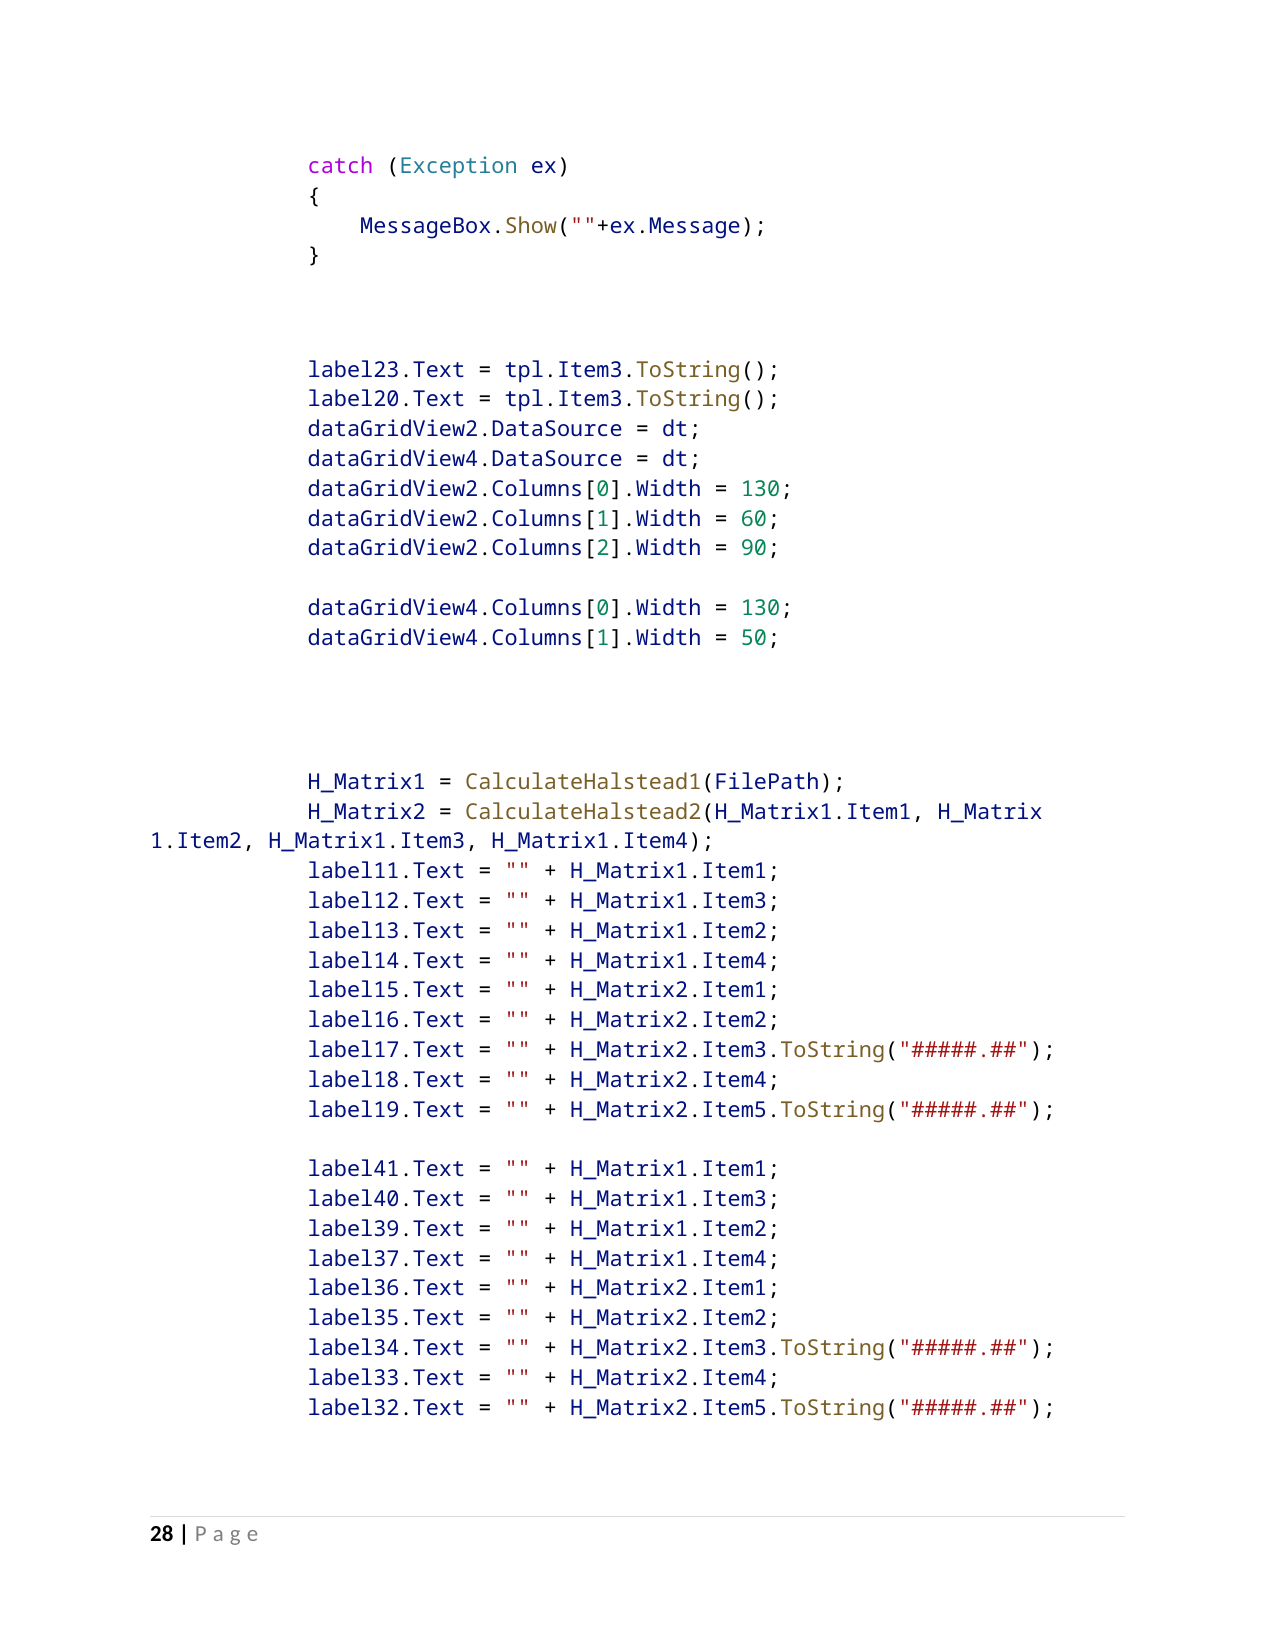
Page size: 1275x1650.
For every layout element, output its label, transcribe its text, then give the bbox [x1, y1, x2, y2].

text label23.Text = tpl.Item3.ToString(); [150, 354, 1125, 383]
text label41.Text = "" + H_Matrix1.Item1; [150, 1153, 1125, 1183]
text dataGridView2.Columns[0].Width = 130; [150, 473, 1125, 503]
text label13.Text = "" + H_Matrix1.Item2; [150, 915, 1125, 944]
text MessageBox.Show(""+ex.Message); [150, 209, 1125, 239]
text } [150, 239, 1125, 269]
text label18.Text = "" + H_Matrix2.Item4; [150, 1064, 1125, 1093]
text label17.Text = "" + H_Matrix2.Item3.ToString("#####.##"); [150, 1034, 1125, 1064]
text dataGridView4.Columns[1].Width = 50; [150, 622, 1125, 652]
text label11.Text = "" + H_Matrix1.Item1; [150, 855, 1125, 885]
text catch (Exception ex) [150, 150, 1125, 180]
text label14.Text = "" + H_Matrix1.Item4; [150, 944, 1125, 974]
text label37.Text = "" + H_Matrix1.Item4; [150, 1242, 1125, 1272]
text label36.Text = "" + H_Matrix2.Item1; [150, 1272, 1125, 1302]
text label40.Text = "" + H_Matrix1.Item3; [150, 1183, 1125, 1213]
text label16.Text = "" + H_Matrix2.Item2; [150, 1004, 1125, 1034]
text label15.Text = "" + H_Matrix2.Item1; [150, 974, 1125, 1004]
text dataGridView4.DataSource = dt; [150, 443, 1125, 473]
text dataGridView4.Columns[0].Width = 130; [150, 592, 1125, 622]
text label32.Text = "" + H_Matrix2.Item5.ToString("#####.##"); [150, 1391, 1125, 1421]
text dataGridView2.DataSource = dt; [150, 413, 1125, 443]
text dataGridView2.Columns[1].Width = 60; [150, 503, 1125, 532]
text label35.Text = "" + H_Matrix2.Item2; [150, 1302, 1125, 1332]
text label20.Text = tpl.Item3.ToString(); [150, 383, 1125, 413]
text dataGridView2.Columns[2].Width = 90; [150, 532, 1125, 562]
text { [150, 180, 1125, 209]
text label19.Text = "" + H_Matrix2.Item5.ToString("#####.##"); [150, 1093, 1125, 1123]
text label39.Text = "" + H_Matrix1.Item2; [150, 1213, 1125, 1242]
text label33.Text = "" + H_Matrix2.Item4; [150, 1362, 1125, 1391]
text H_Matrix1 = CalculateHalstead1(FilePath); [150, 766, 1125, 796]
text label12.Text = "" + H_Matrix1.Item3; [150, 885, 1125, 915]
text H_Matrix2 = CalculateHalstead2(H_Matrix1.Item1, H_Matrix1.Item2, H_Matrix1.Item3, H_Matrix1.Item4); [150, 796, 1125, 855]
text label34.Text = "" + H_Matrix2.Item3.ToString("#####.##"); [150, 1332, 1125, 1362]
